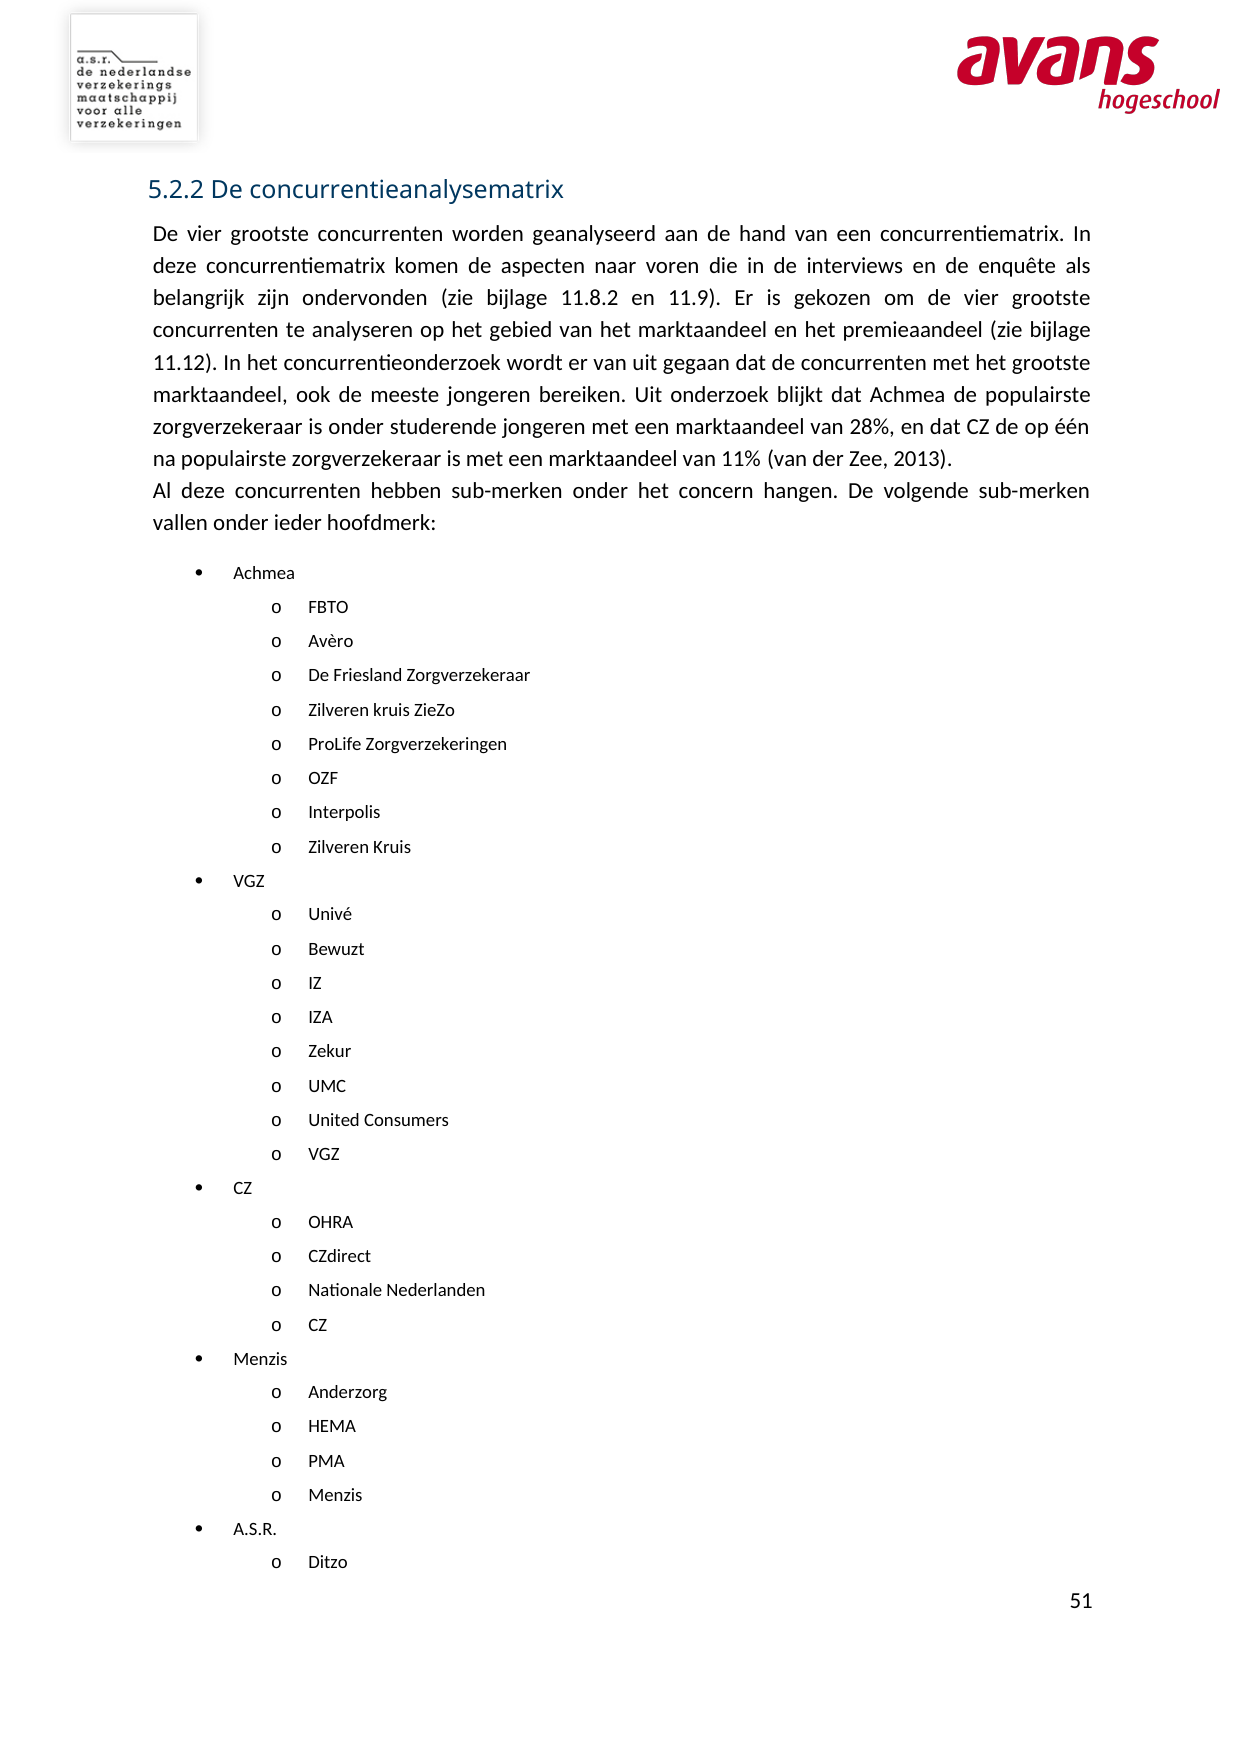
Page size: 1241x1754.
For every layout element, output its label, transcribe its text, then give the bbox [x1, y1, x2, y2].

list United Consumers [271, 1108, 1092, 1132]
list CZ [271, 1313, 1092, 1337]
list Zekur [271, 1039, 1092, 1063]
list IZ [271, 971, 1092, 995]
list Achmea [196, 562, 1092, 584]
picture [955, 34, 1222, 116]
list PMA [271, 1449, 1092, 1473]
text De vier grootste concurrenten worden geanalyseerd aan de hand van een concurrentiematrix. In deze concurrentiematrix komen de aspecten naar voren die in de interviews en de enquête als belangrijk zijn ondervonden (zie bijlage 11.8.2 en 11.9). Er is gekozen om de vier grootste concurrenten te analyseren op het gebied van het marktaandeel en het premieaandeel (zie bijlage 11.12). In het concurrentieonderzoek wordt er van uit gegaan dat de concurrenten met het grootste marktaandeel, ook de meeste jongeren bereiken. Uit onderzoek blijkt dat Achmea de populairste zorgverzekeraar is onder studerende jongeren met een marktaandeel van 28%, en dat CZ de op één na populairste zorgverzekeraar is met een marktaandeel van 11% . [153, 219, 1092, 472]
list Interpolis [271, 801, 1092, 824]
list Anderzorg [271, 1380, 1092, 1404]
list Ditzo [271, 1551, 1092, 1574]
list Menzis [271, 1483, 1092, 1507]
text Al deze concurrenten hebben sub-merken onder het concern hangen. De volgende sub-merken vallen onder ieder hoofdmerk: [153, 476, 1092, 537]
list OZF [271, 766, 1092, 790]
list Nationale Nederlanden [271, 1278, 1092, 1302]
list VGZ [196, 869, 1092, 892]
list Zilveren kruis ZieZo [271, 698, 1092, 722]
list Zilveren Kruis [271, 835, 1092, 859]
picture [18, 0, 248, 153]
list A.S.R. [196, 1517, 1092, 1540]
list HEMA [271, 1414, 1092, 1438]
list FBTO [271, 595, 1092, 619]
list CZdirect [271, 1244, 1092, 1268]
list Menzis [196, 1347, 1092, 1370]
list Avèro [271, 629, 1092, 653]
list Bewuzt [271, 937, 1092, 961]
list ProLife Zorgverzekeringen [271, 732, 1092, 756]
list OHRA [271, 1210, 1092, 1234]
subtitle 5.2.2 De concurrentieanalysematrix [148, 172, 1092, 206]
list Univé [271, 902, 1092, 926]
list CZ [196, 1177, 1092, 1199]
list VGZ [271, 1142, 1092, 1166]
list UMC [271, 1074, 1092, 1098]
list IZA [271, 1005, 1092, 1029]
list De Friesland Zorgverzekeraar [271, 663, 1092, 687]
